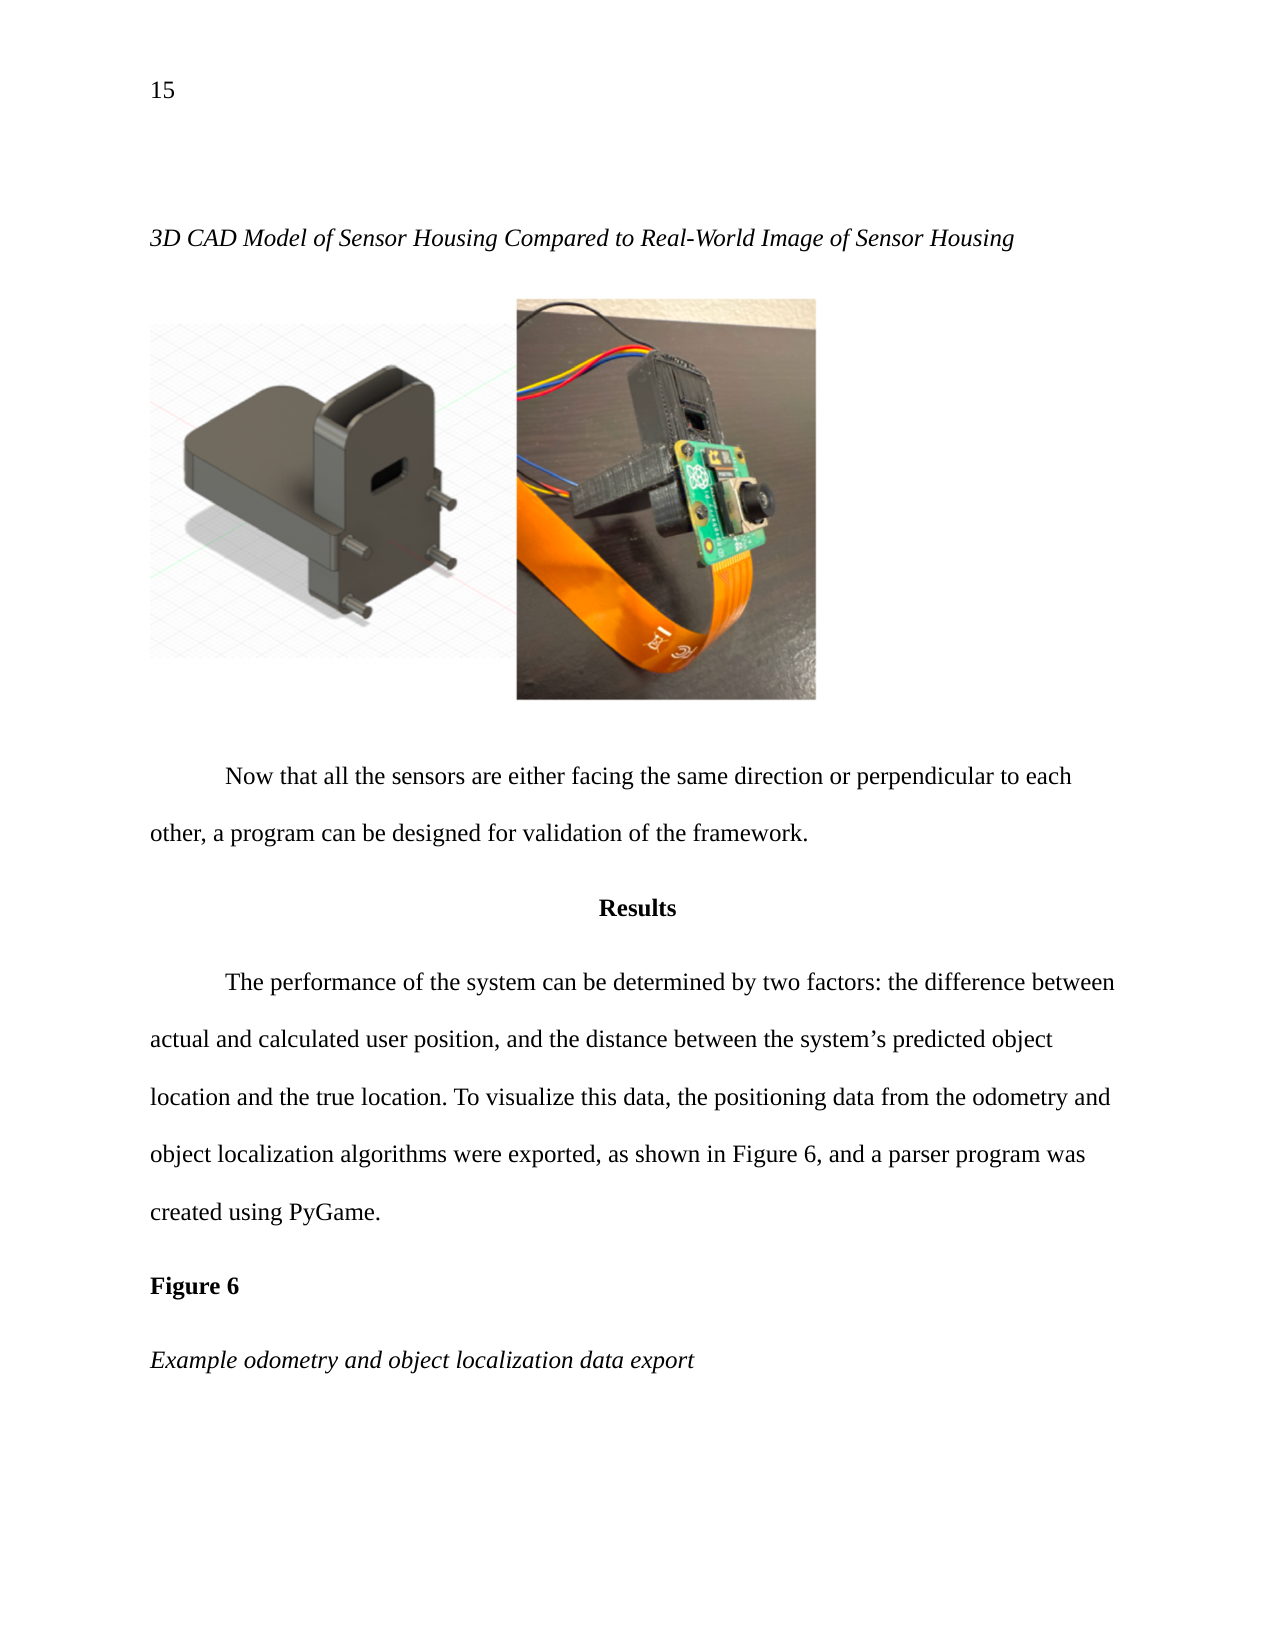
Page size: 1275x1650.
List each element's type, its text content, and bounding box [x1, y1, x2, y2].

text Results [150, 893, 1125, 921]
text Figure 6 [150, 1271, 1125, 1300]
text Example odometry and object localization data export [150, 1345, 1125, 1374]
text The performance of the system can be determined by two factors: the difference between actual and calculated user position, and the distance between the system’s predicted object location and the true location. To visualize this data, the positioning data from the odometry and object localization algorithms were exported, as shown in Figure 6, and a parser program was created using PyGame. [150, 967, 1125, 1226]
text Now that all the sensors are either facing the same direction or perpendicular to each other, a program can be designed for validation of the framework. [150, 761, 1125, 847]
picture [150, 286, 834, 711]
